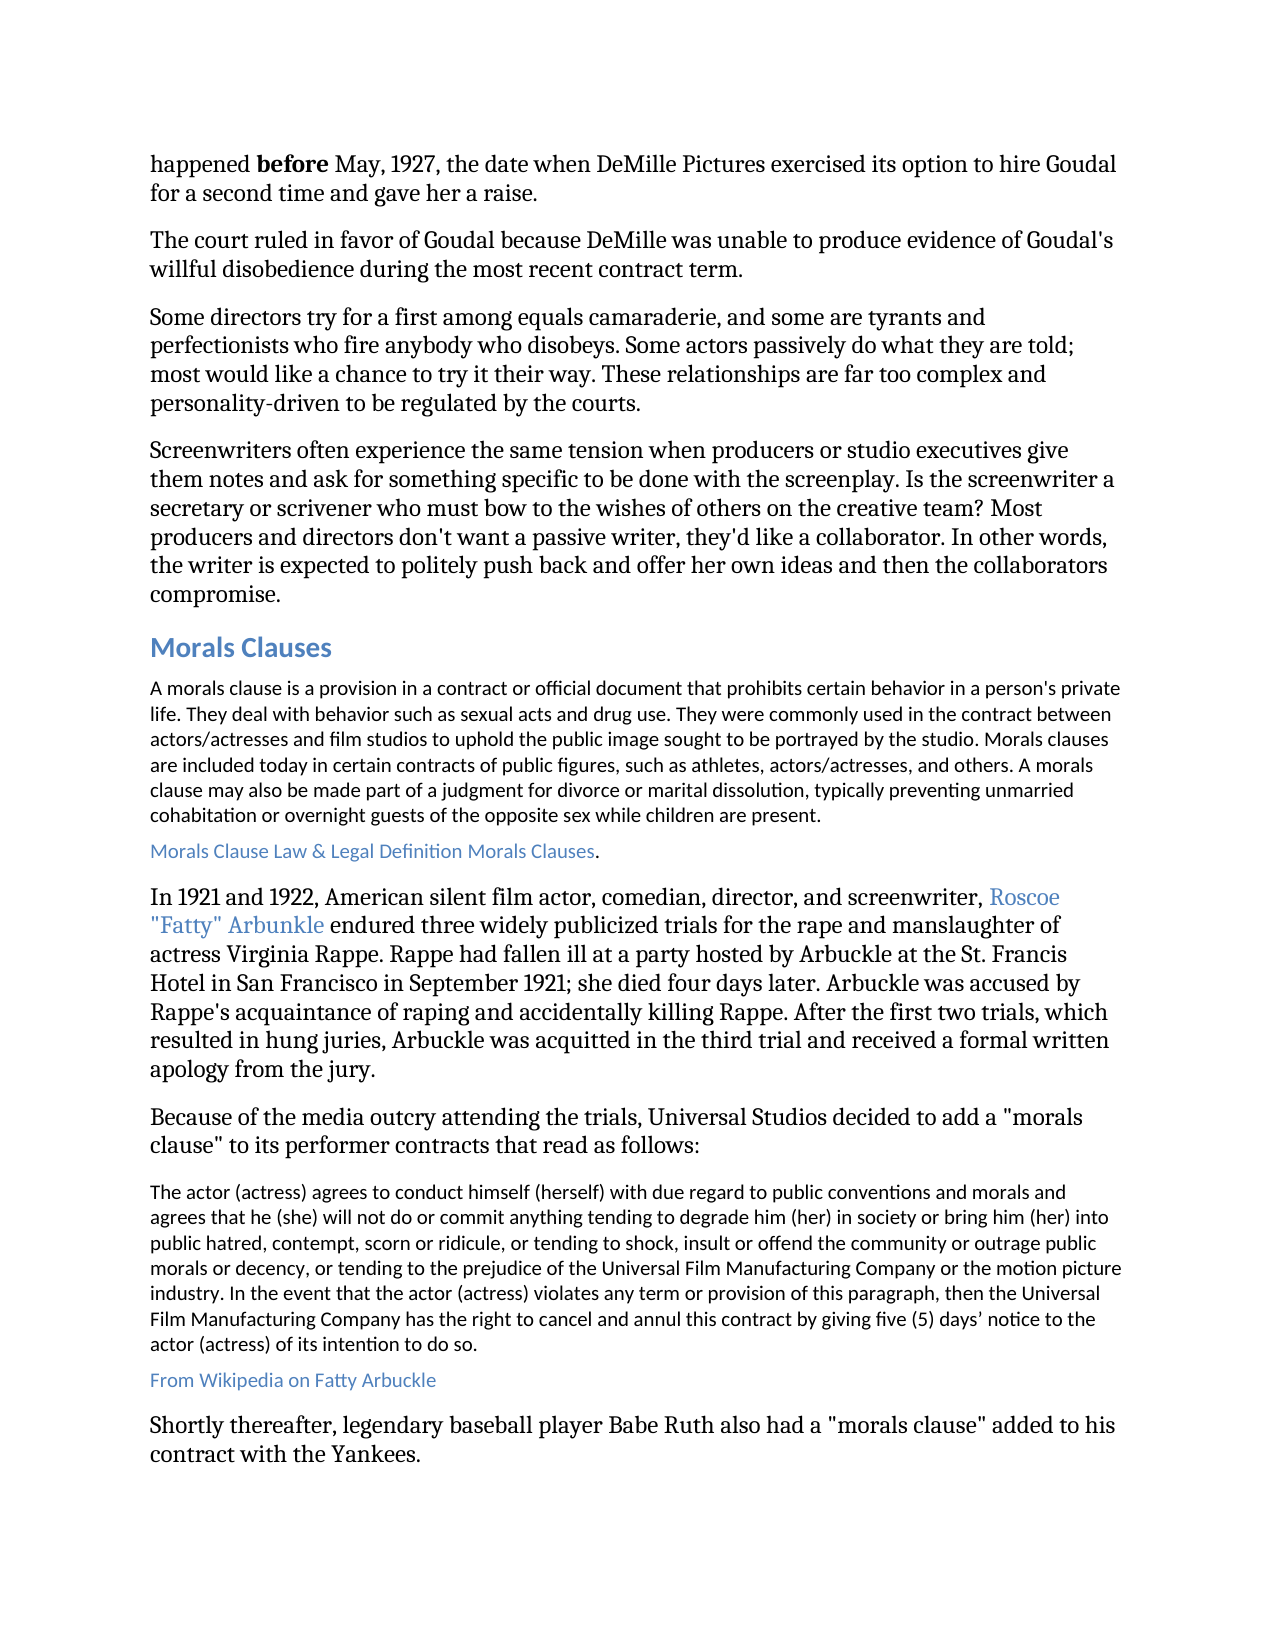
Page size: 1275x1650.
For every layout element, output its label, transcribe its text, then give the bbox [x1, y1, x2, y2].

text A morals clause is a provision in a contract or official document that prohibits certain behavior in a person's private life. They deal with behavior such as sexual acts and drug use. They were commonly used in the contract between actors/actresses and film studios to uphold the public image sought to be portrayed by the studio. Morals clauses are included today in certain contracts of public figures, such as athletes, actors/actresses, and others. A morals clause may also be made part of a judgment for divorce or marital dissolution, typically preventing unmarried cohabitation or overnight guests of the opposite sex while children are present. [150, 676, 1125, 828]
text In 1921 and 1922, American silent film actor, comedian, director, and screenwriter, Roscoe "Fatty" Arbunkle endured three widely publicized trials for the rape and manslaughter of actress Virginia Rappe. Rappe had fallen ill at a party hosted by Arbuckle at the St. Francis Hotel in San Francisco in September 1921; she died four days later. Arbuckle was accused by Rappe's acquaintance of raping and accidentally killing Rappe. After the first two trials, which resulted in hung juries, Arbuckle was acquitted in the third trial and received a formal written apology from the jury. [150, 883, 1125, 1084]
text Screenwriters often experience the same tension when producers or studio executives give them notes and ask for something specific to be done with the screenplay. Is the screenwriter a secretary or scrivener who must bow to the wishes of others on the creative team? Most producers and directors don't want a passive writer, they'd like a collaborator. In other words, the writer is expected to politely push back and offer her own ideas and then the collaborators compromise. [150, 436, 1125, 609]
text From Wikipedia on Fatty Arbuckle [150, 1367, 1125, 1393]
text The actor (actress) agrees to conduct himself (herself) with due regard to public conventions and morals and agrees that he (she) will not do or commit anything tending to degrade him (her) in society or bring him (her) into public hatred, contempt, scorn or ridicule, or tending to shock, insult or offend the community or outrage public morals or decency, or tending to the prejudice of the Universal Film Manufacturing Company or the motion picture industry. In the event that the actor (actress) violates any term or provision of this paragraph, then the Universal Film Manufacturing Company has the right to cancel and annul this contract by giving five (5) days’ notice to the actor (actress) of its intention to do so. [150, 1179, 1125, 1357]
subtitle Morals Clauses [150, 629, 1125, 665]
text Because of the media outcry attending the trials, Universal Studios decided to add a "morals clause" to its performer contracts that read as follows: [150, 1103, 1125, 1160]
text The court ruled in favor of Goudal because DeMille was unable to produce evidence of Goudal's willful disobedience during the most recent contract term. [150, 226, 1125, 284]
text Some directors try for a first among equals camaraderie, and some are tyrants and perfectionists who fire anybody who disobeys. Some actors passively do what they are told; most would like a chance to try it their way. These relationships are far too complex and personality-driven to be regulated by the courts. [150, 302, 1125, 417]
text Shortly thereafter, legendary baseball player Babe Ruth also had a "morals clause" added to his contract with the Yankees. [150, 1411, 1125, 1469]
text Morals Clause Law & Legal Definition Morals Clauses. [150, 838, 1125, 864]
